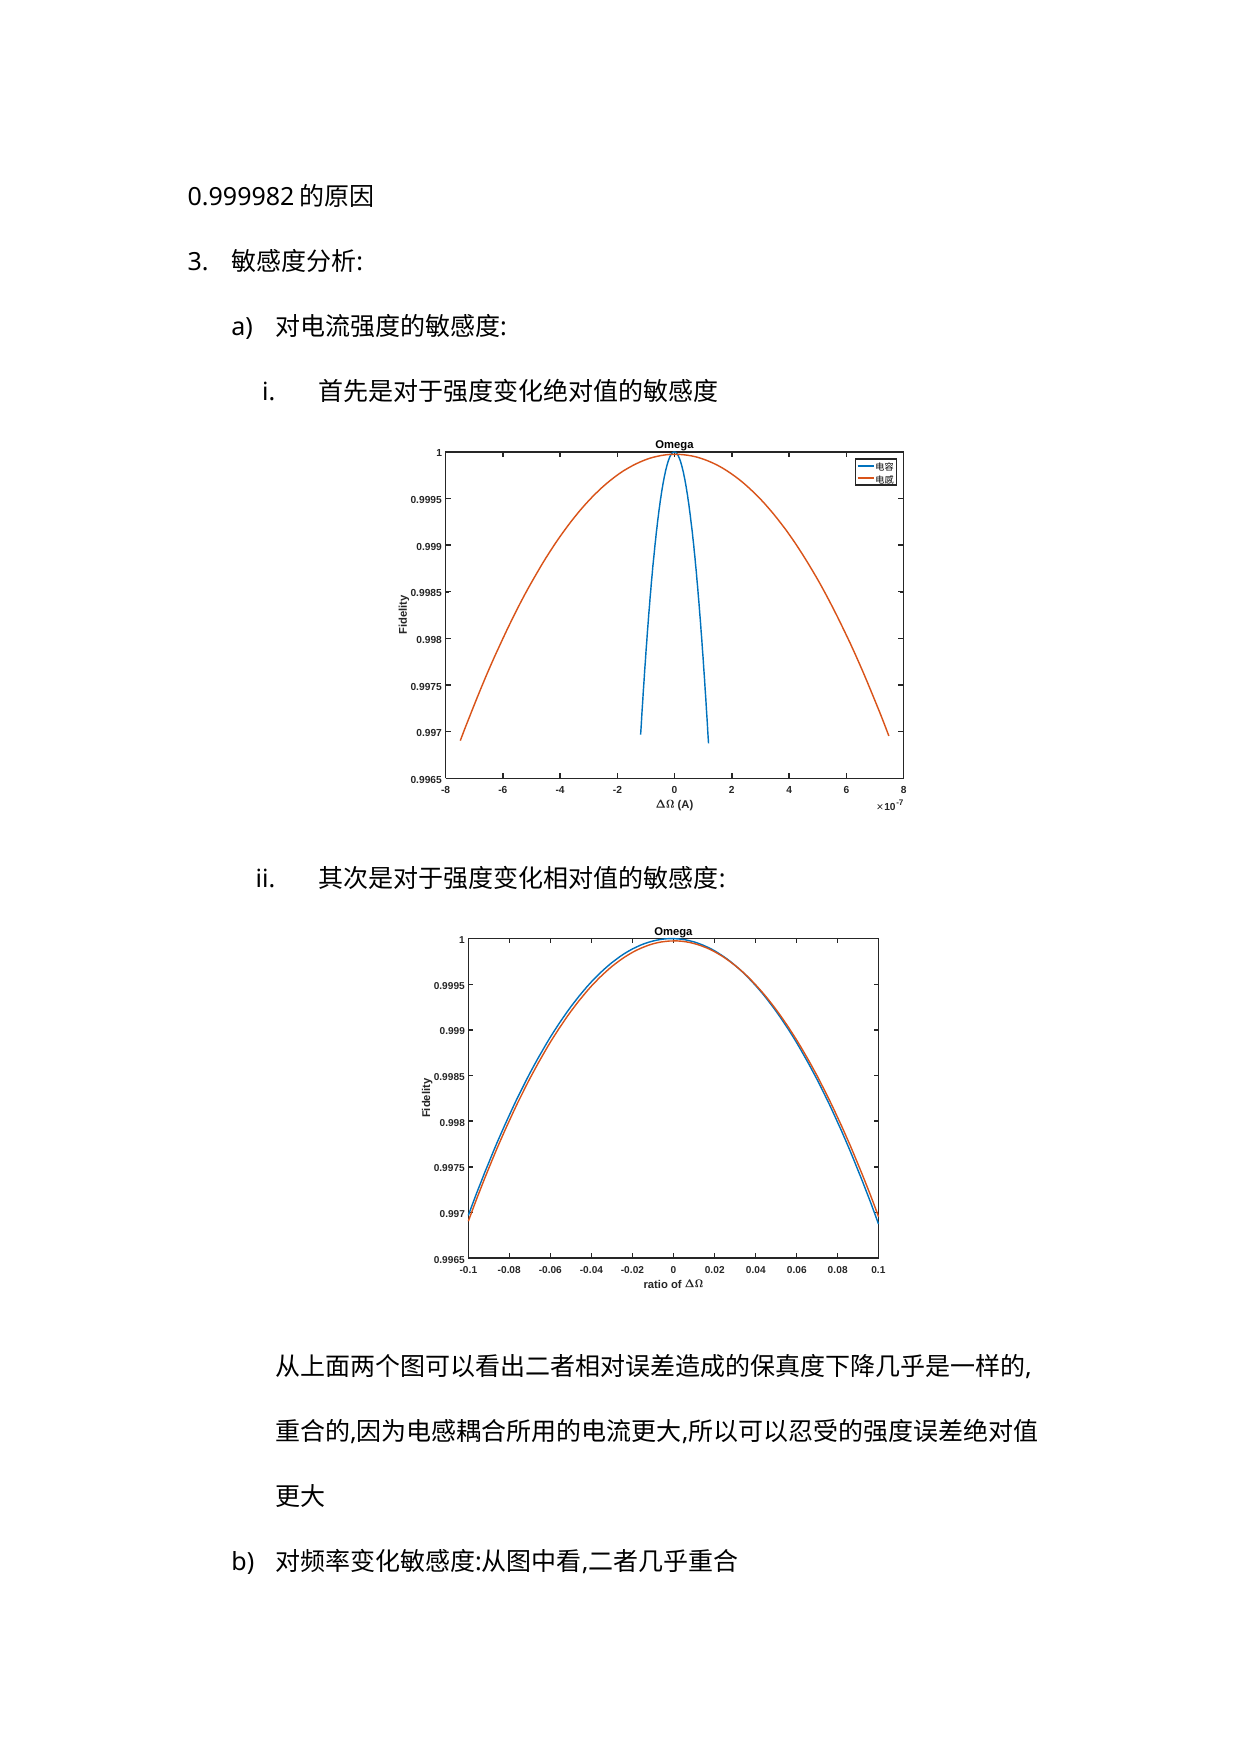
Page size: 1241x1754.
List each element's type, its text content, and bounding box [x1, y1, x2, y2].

list 敏感度分析: [187, 227, 1053, 292]
list 其次是对于强度变化相对值的敏感度: [275, 844, 1053, 909]
list 首先是对于强度变化绝对值的敏感度 [275, 357, 1053, 422]
list 对电流强度的敏感度: [231, 292, 1053, 357]
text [187, 162, 1053, 227]
list 从上面两个图可以看出二者相对误差造成的保真度下降几乎是一样的,重合的,因为电感耦合所用的电流更大,所以可以忍受的强度误差绝对值更大 [275, 1332, 1053, 1527]
list 对频率变化敏感度:从图中看,二者几乎重合 [231, 1527, 1053, 1592]
